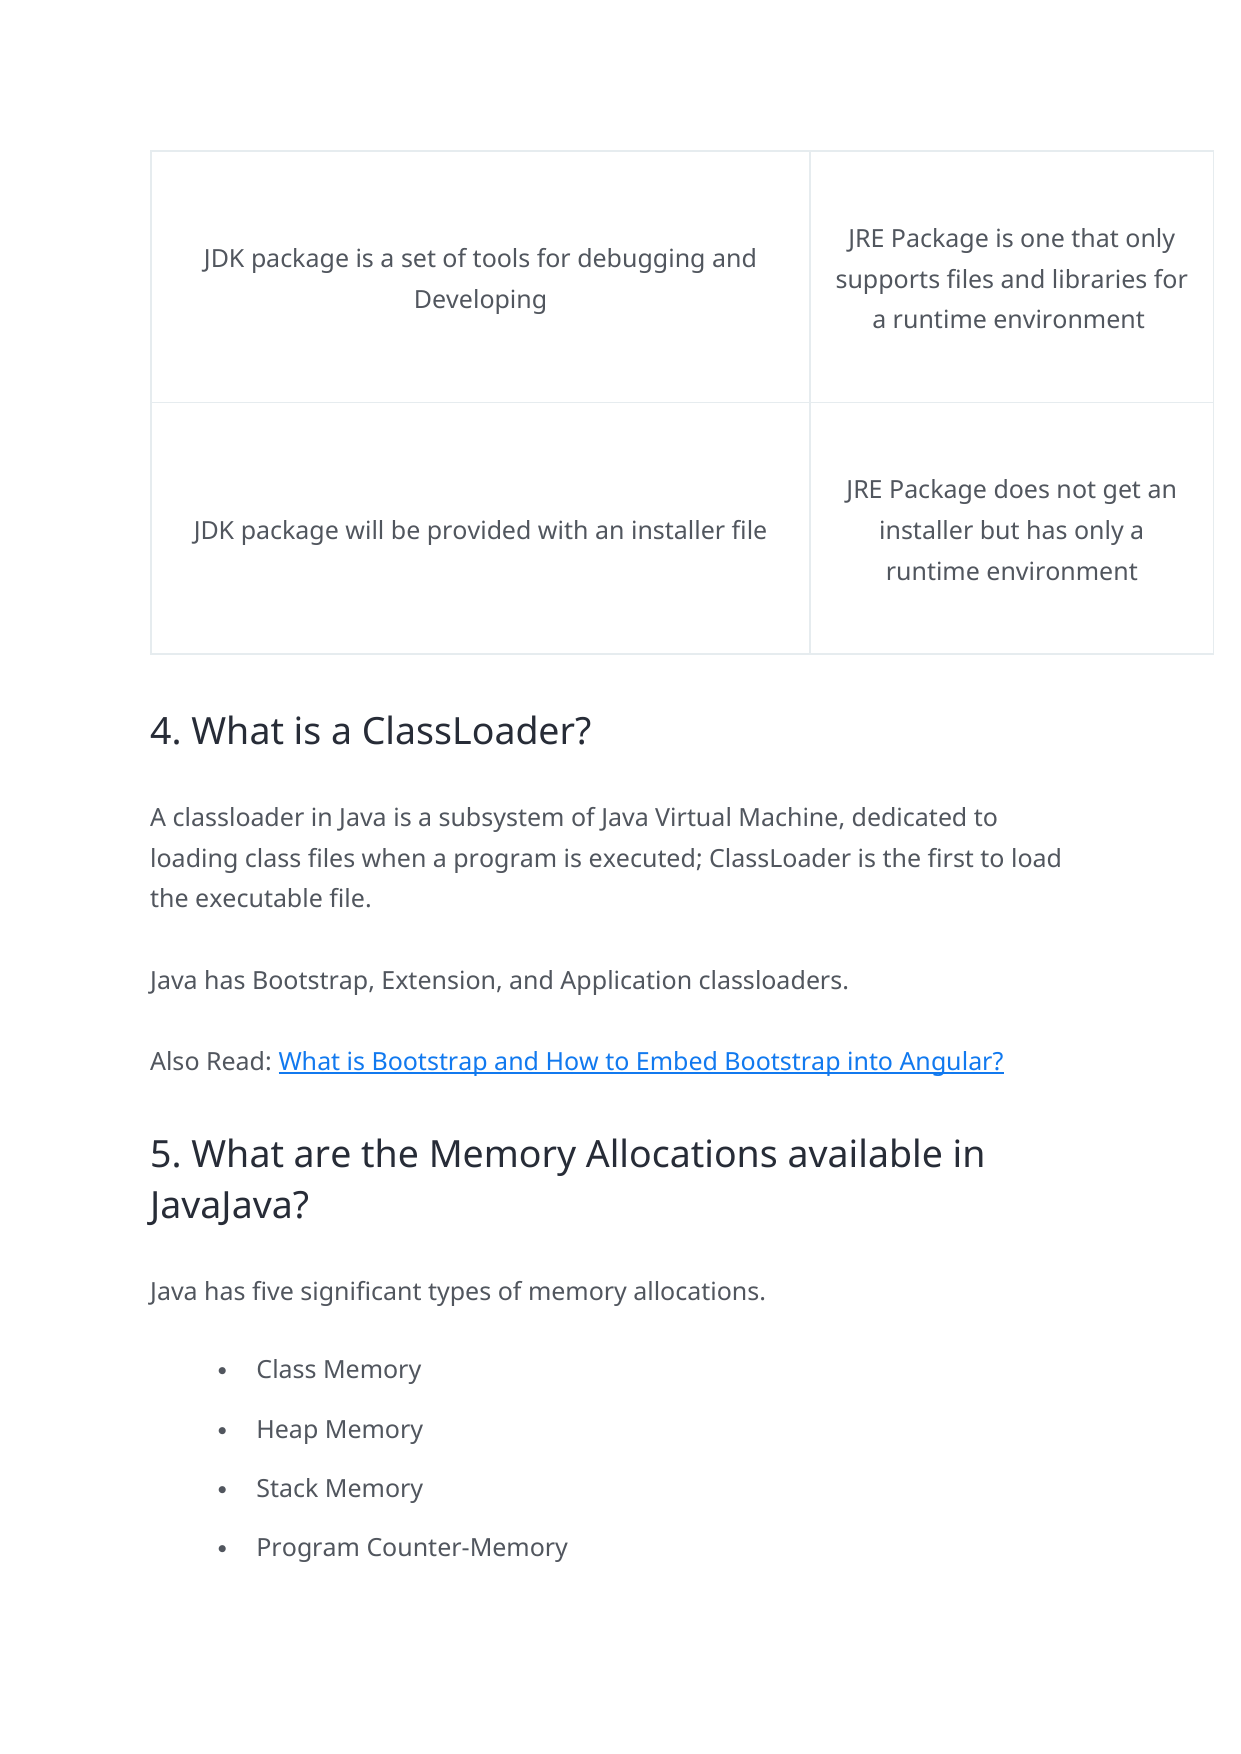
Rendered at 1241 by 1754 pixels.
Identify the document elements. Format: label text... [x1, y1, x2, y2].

table_cell JDK package will be provided with an installer file [152, 403, 809, 653]
text Java has Bootstrap, Extension, and Application classloaders. [150, 956, 1090, 996]
list Heap Memory [219, 1408, 1090, 1445]
list Program Counter-Memory [219, 1527, 1090, 1564]
list Stack Memory [219, 1467, 1090, 1505]
table_cell JRE Package does not get an installer but has only a runtime environment [811, 403, 1213, 653]
text Java has five significant types of memory allocations. [150, 1267, 1090, 1308]
table_cell JDK package is a set of tools for debugging and Developing [152, 152, 809, 402]
text 4. What is a ClassLoader? [150, 705, 1090, 756]
table_cell JRE Package is one that only supports files and libraries for a runtime environment [811, 152, 1213, 402]
list Class Memory [219, 1348, 1090, 1386]
text 5. What are the Memory Allocations available in JavaJava? [150, 1128, 1090, 1230]
text A classloader in Java is a subsystem of Java Virtual Machine, dedicated to loading class files when a program is executed; ClassLoader is the first to load the executable file. [150, 793, 1090, 915]
text Also Read: What is Bootstrap and How to Embed Bootstrap into Angular? [150, 1037, 1090, 1078]
